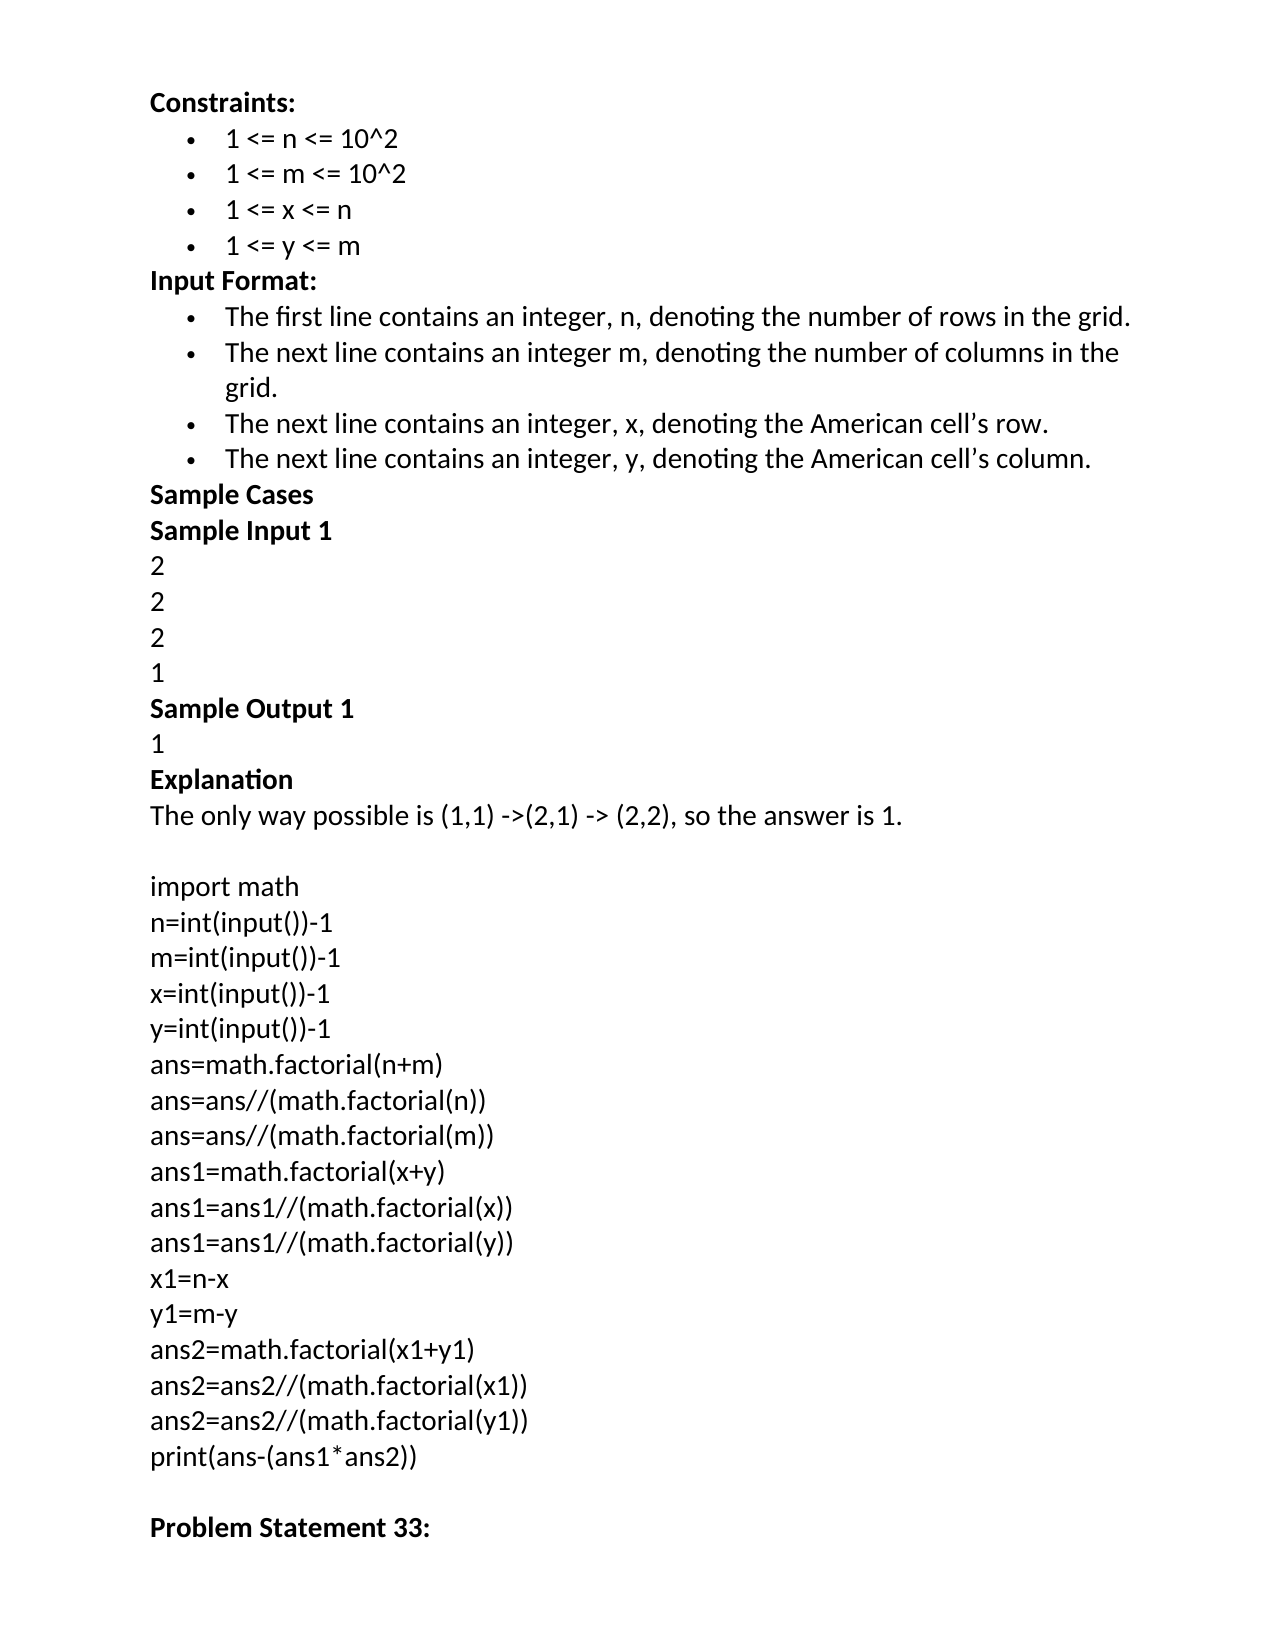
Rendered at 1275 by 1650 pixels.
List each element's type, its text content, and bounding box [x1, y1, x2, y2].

text y1=m-y [150, 1296, 1162, 1331]
text m=int(input())-1 [150, 939, 1162, 975]
text ans2=ans2//(math.factorial(x1)) [150, 1367, 1162, 1402]
text Sample Cases [150, 476, 1162, 512]
list 1 <= m <= 10^2 [187, 156, 1162, 191]
text Constraints: [150, 84, 1162, 120]
text ans2=ans2//(math.factorial(y1)) [150, 1402, 1162, 1438]
text 2 [150, 583, 1162, 619]
text x1=n-x [150, 1260, 1162, 1296]
list The next line contains an integer, x, denoting the American cell’s row. [187, 405, 1162, 441]
text Sample Output 1 [150, 690, 1162, 726]
text Sample Input 1 [150, 512, 1162, 547]
list 1 <= n <= 10^2 [187, 120, 1162, 156]
text ans1=ans1//(math.factorial(x)) [150, 1189, 1162, 1224]
text Explanation [150, 761, 1162, 797]
text Problem Statement 33: [150, 1509, 1162, 1545]
text x=int(input())-1 [150, 975, 1162, 1011]
list The next line contains an integer, y, denoting the American cell’s column. [187, 441, 1162, 476]
list 1 <= x <= n [187, 191, 1162, 227]
text 2 [150, 619, 1162, 654]
text import math [150, 868, 1162, 904]
text ans1=math.factorial(x+y) [150, 1153, 1162, 1189]
text print(ans-(ans1*ans2)) [150, 1438, 1162, 1474]
text n=int(input())-1 [150, 904, 1162, 939]
text ans2=math.factorial(x1+y1) [150, 1331, 1162, 1367]
text ans=ans//(math.factorial(m)) [150, 1117, 1162, 1153]
text ans1=ans1//(math.factorial(y)) [150, 1224, 1162, 1260]
list 1 <= y <= m [187, 227, 1162, 262]
text The only way possible is (1,1) ->(2,1) -> (2,2), so the answer is 1. [150, 797, 1162, 832]
text 1 [150, 726, 1162, 761]
text 1 [150, 654, 1162, 690]
text ans=math.factorial(n+m) [150, 1046, 1162, 1082]
list The next line contains an integer m, denoting the number of columns in the grid. [187, 334, 1162, 405]
text 2 [150, 547, 1162, 583]
text y=int(input())-1 [150, 1011, 1162, 1046]
text Input Format: [150, 262, 1162, 298]
text ans=ans//(math.factorial(n)) [150, 1082, 1162, 1117]
list The first line contains an integer, n, denoting the number of rows in the grid. [187, 298, 1162, 334]
